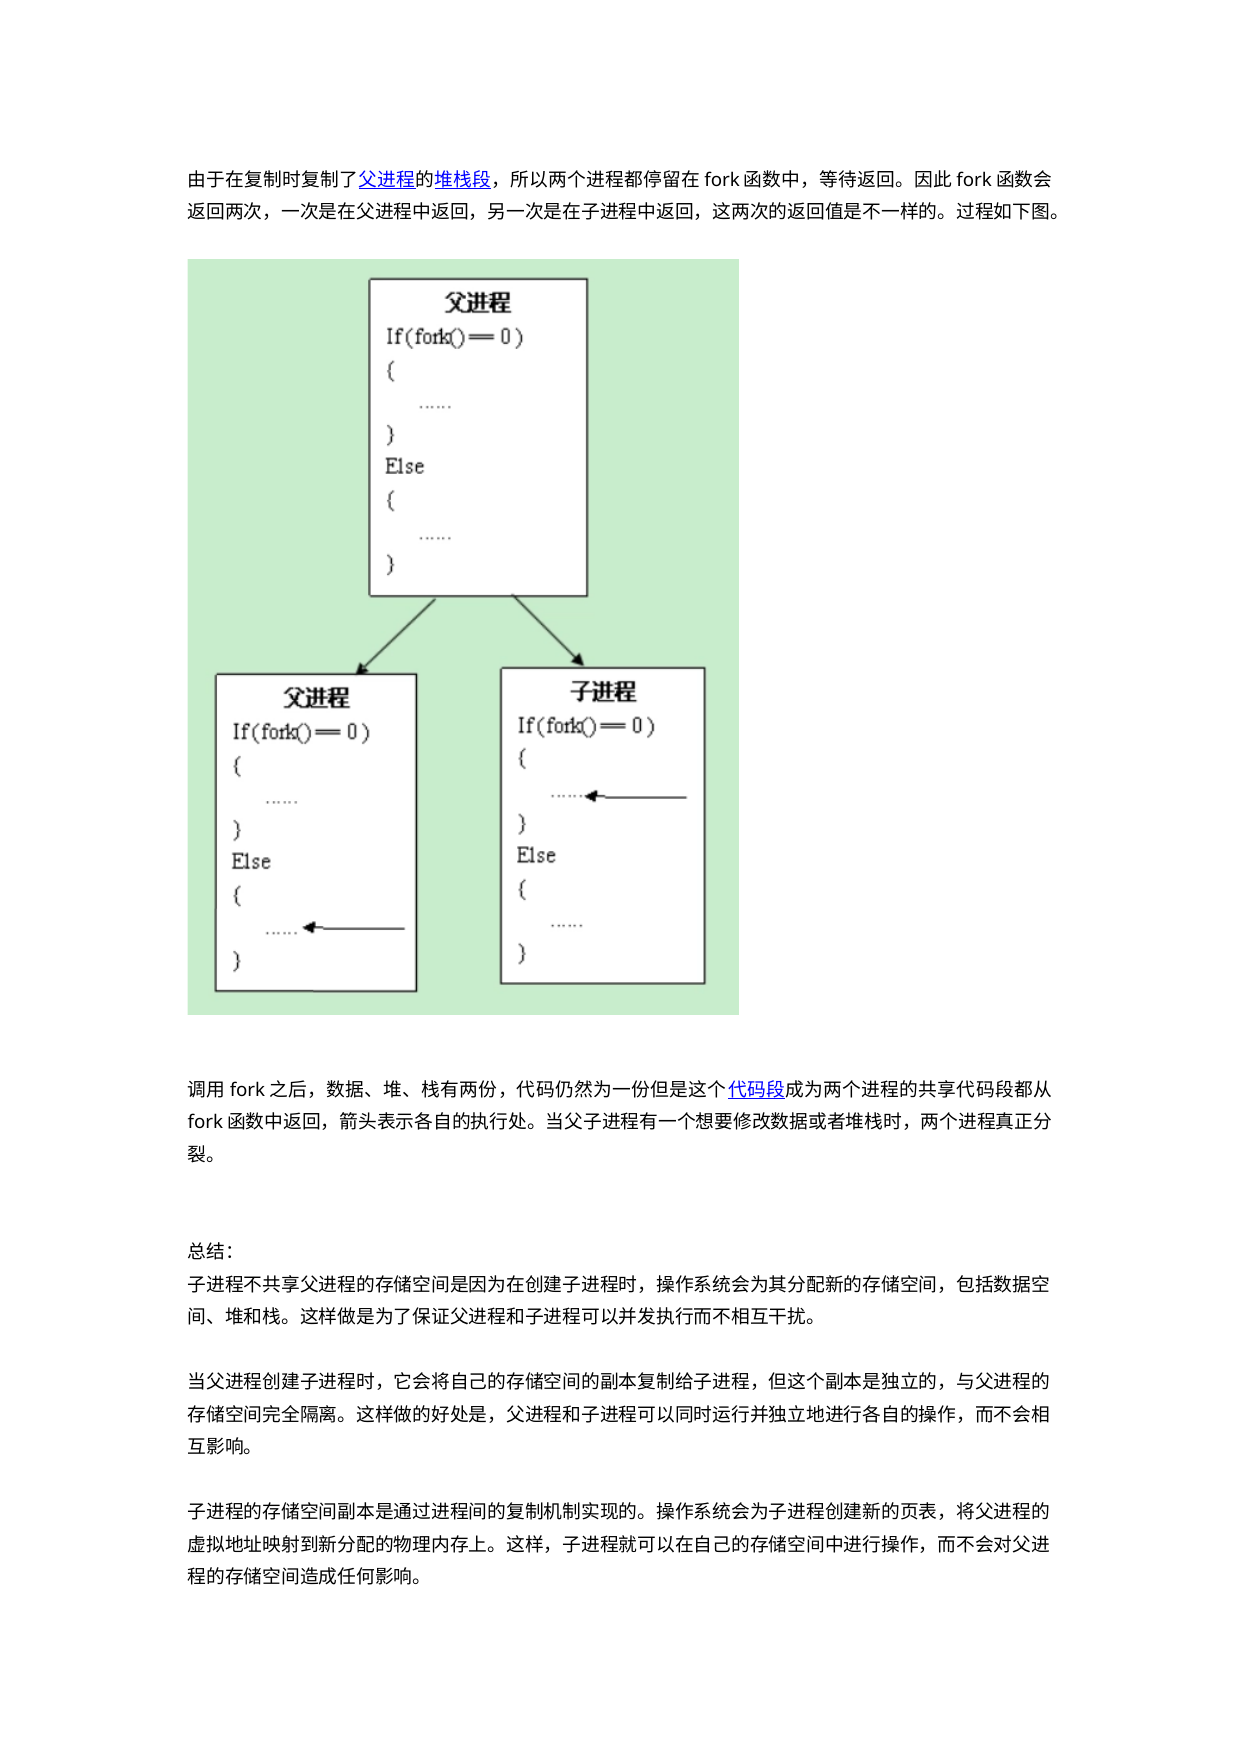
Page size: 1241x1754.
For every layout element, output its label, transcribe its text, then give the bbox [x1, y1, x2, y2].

text 子进程不共享父进程的存储空间是因为在创建子进程时，操作系统会为其分配新的存储空间，包括数据空间、堆和栈。这样做是为了保证父进程和子进程可以并发执行而不相互干扰。 [187, 1267, 1053, 1332]
text 当父进程创建子进程时，它会将自己的存储空间的副本复制给子进程，但这个副本是独立的，与父进程的存储空间完全隔离。这样做的好处是，父进程和子进程可以同时运行并独立地进行各自的操作，而不会相互影响。 [187, 1364, 1053, 1462]
text 总结： [187, 1234, 1053, 1267]
text 子进程的存储空间副本是通过进程间的复制机制实现的。操作系统会为子进程创建新的页表，将父进程的虚拟地址映射到新分配的物理内存上。这样，子进程就可以在自己的存储空间中进行操作，而不会对父进程的存储空间造成任何影响。 [187, 1494, 1053, 1592]
text 调用fork之后，数据、堆、栈有两份，代码仍然为一份但是这个代码段成为两个进程的共享代码段都从fork函数中返回，箭头表示各自的执行处。当父子进程有一个想要修改数据或者堆栈时，两个进程真正分裂。 [187, 1072, 1053, 1169]
picture [187, 259, 739, 1015]
text 由于在复制时复制了父进程的堆栈段，所以两个进程都停留在fork函数中，等待返回。因此fork函数会返回两次，一次是在父进程中返回，另一次是在子进程中返回，这两次的返回值是不一样的。过程如下图。 [187, 162, 1053, 227]
